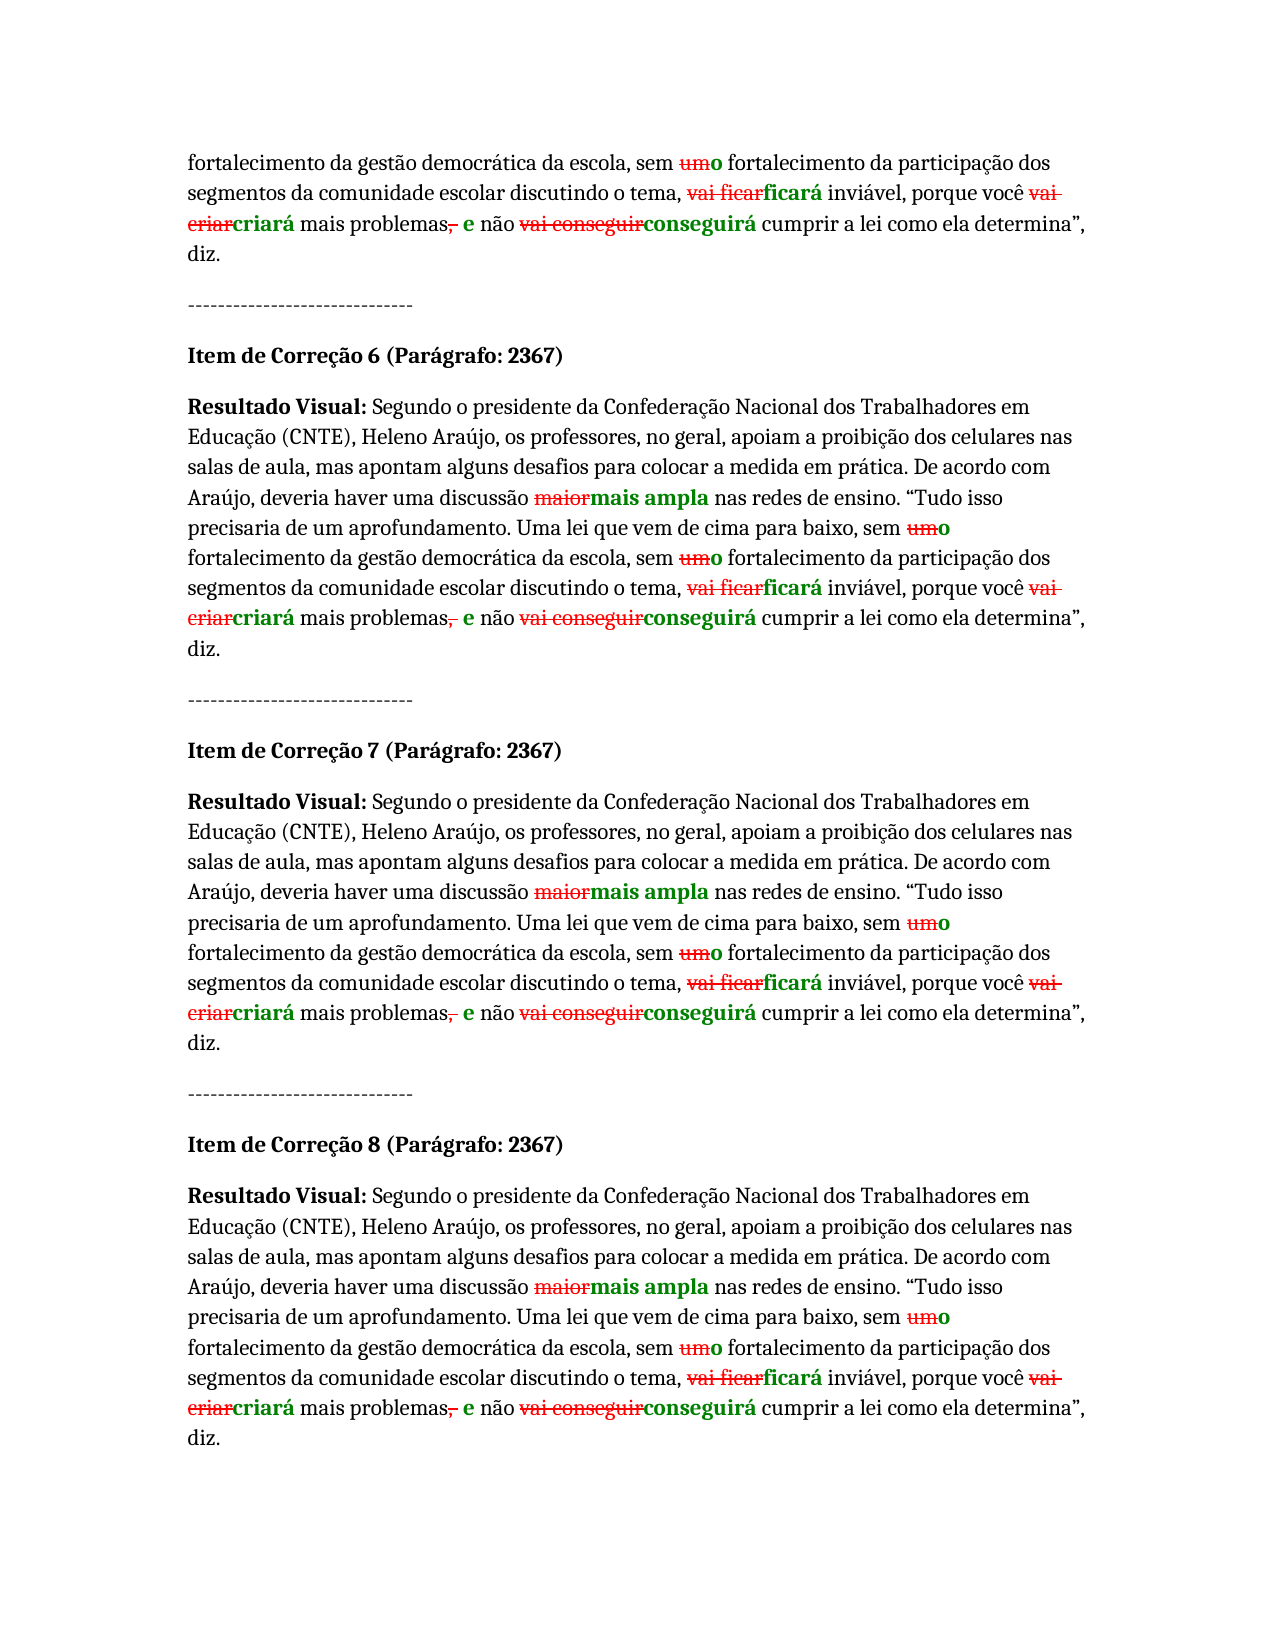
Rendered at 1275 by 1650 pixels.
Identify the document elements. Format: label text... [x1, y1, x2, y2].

text ------------------------------ [187, 1081, 1087, 1108]
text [187, 150, 1087, 267]
text ------------------------------ [187, 292, 1087, 318]
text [187, 1183, 1087, 1451]
text Item de Correção 8 (Parágrafo: 2367) [187, 1132, 1087, 1159]
text Item de Correção 6 (Parágrafo: 2367) [187, 343, 1087, 369]
text Item de Correção 7 (Parágrafo: 2367) [187, 737, 1087, 764]
text ------------------------------ [187, 686, 1087, 713]
